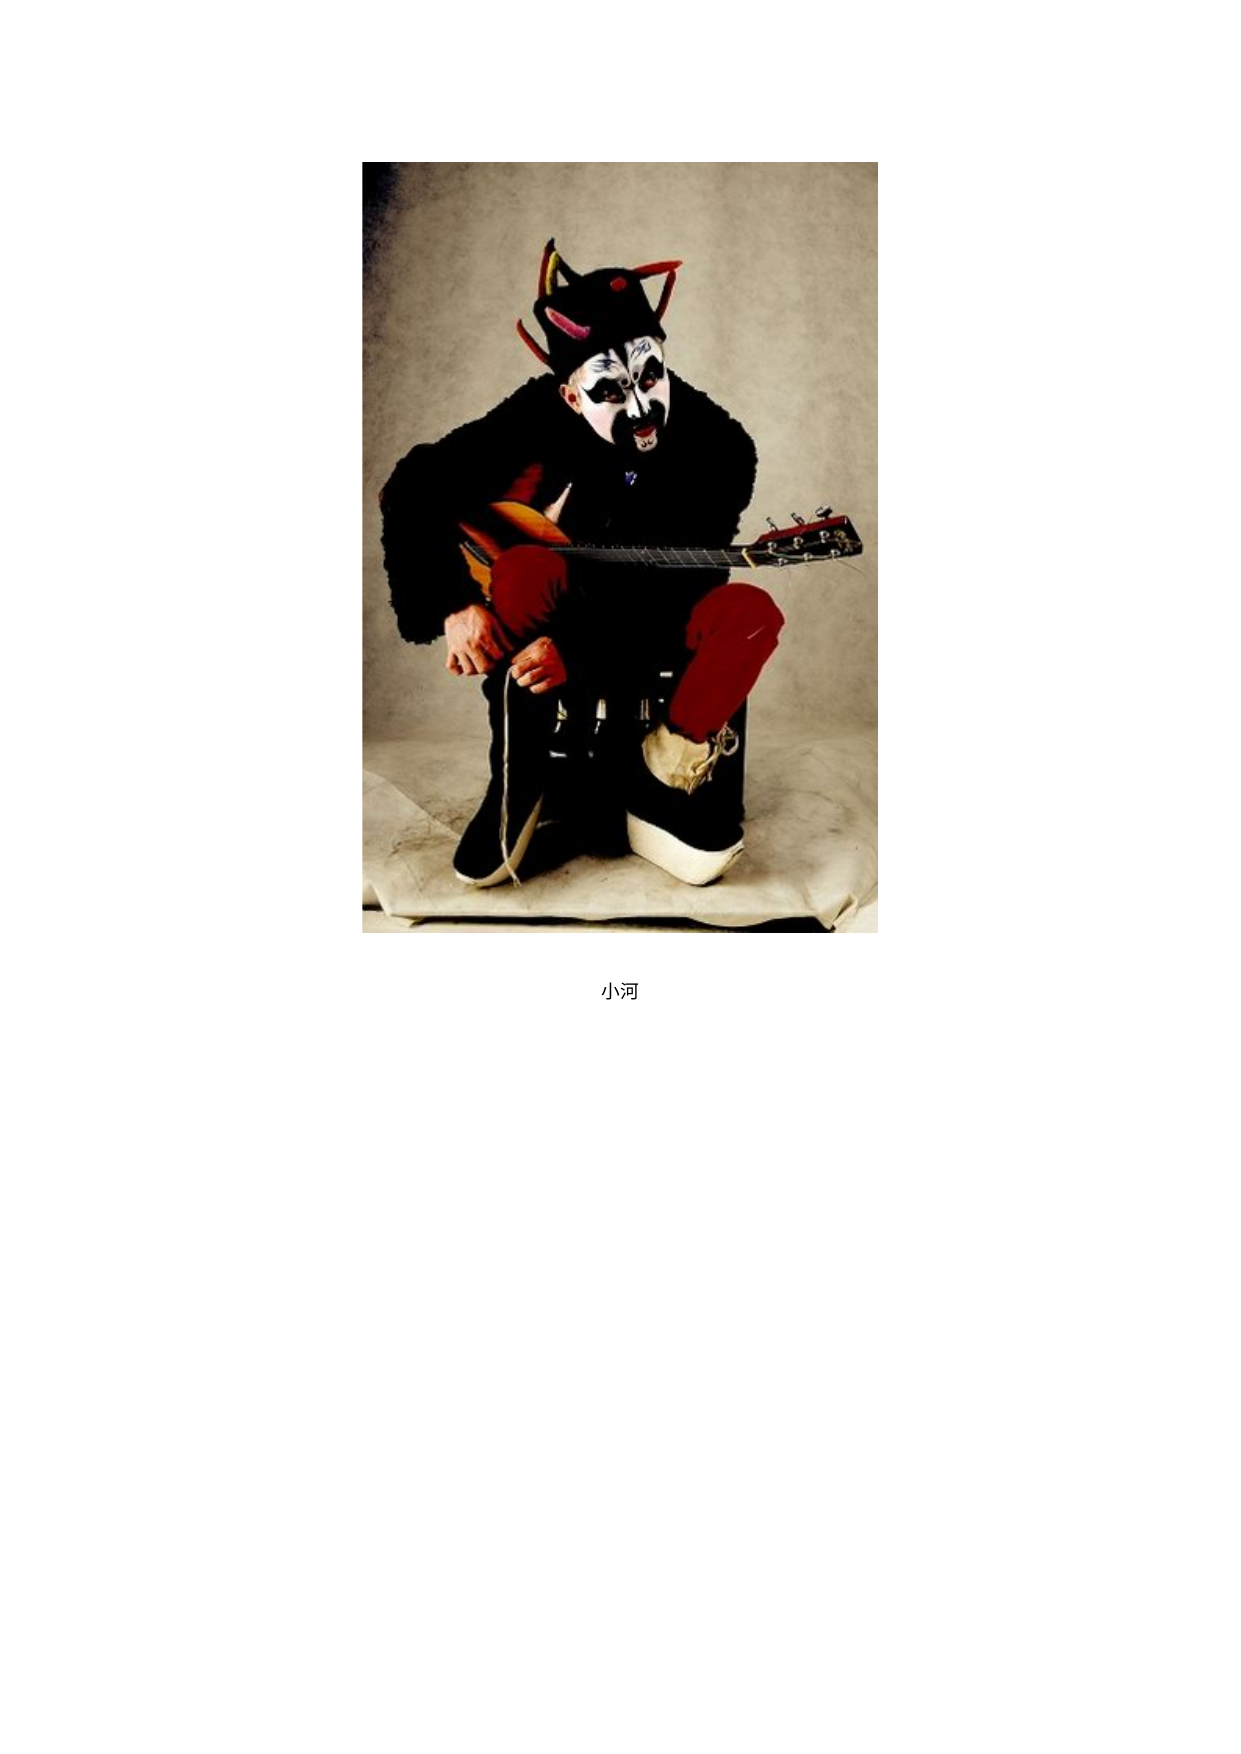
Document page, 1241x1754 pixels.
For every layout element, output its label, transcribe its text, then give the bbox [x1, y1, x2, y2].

picture [362, 162, 878, 933]
